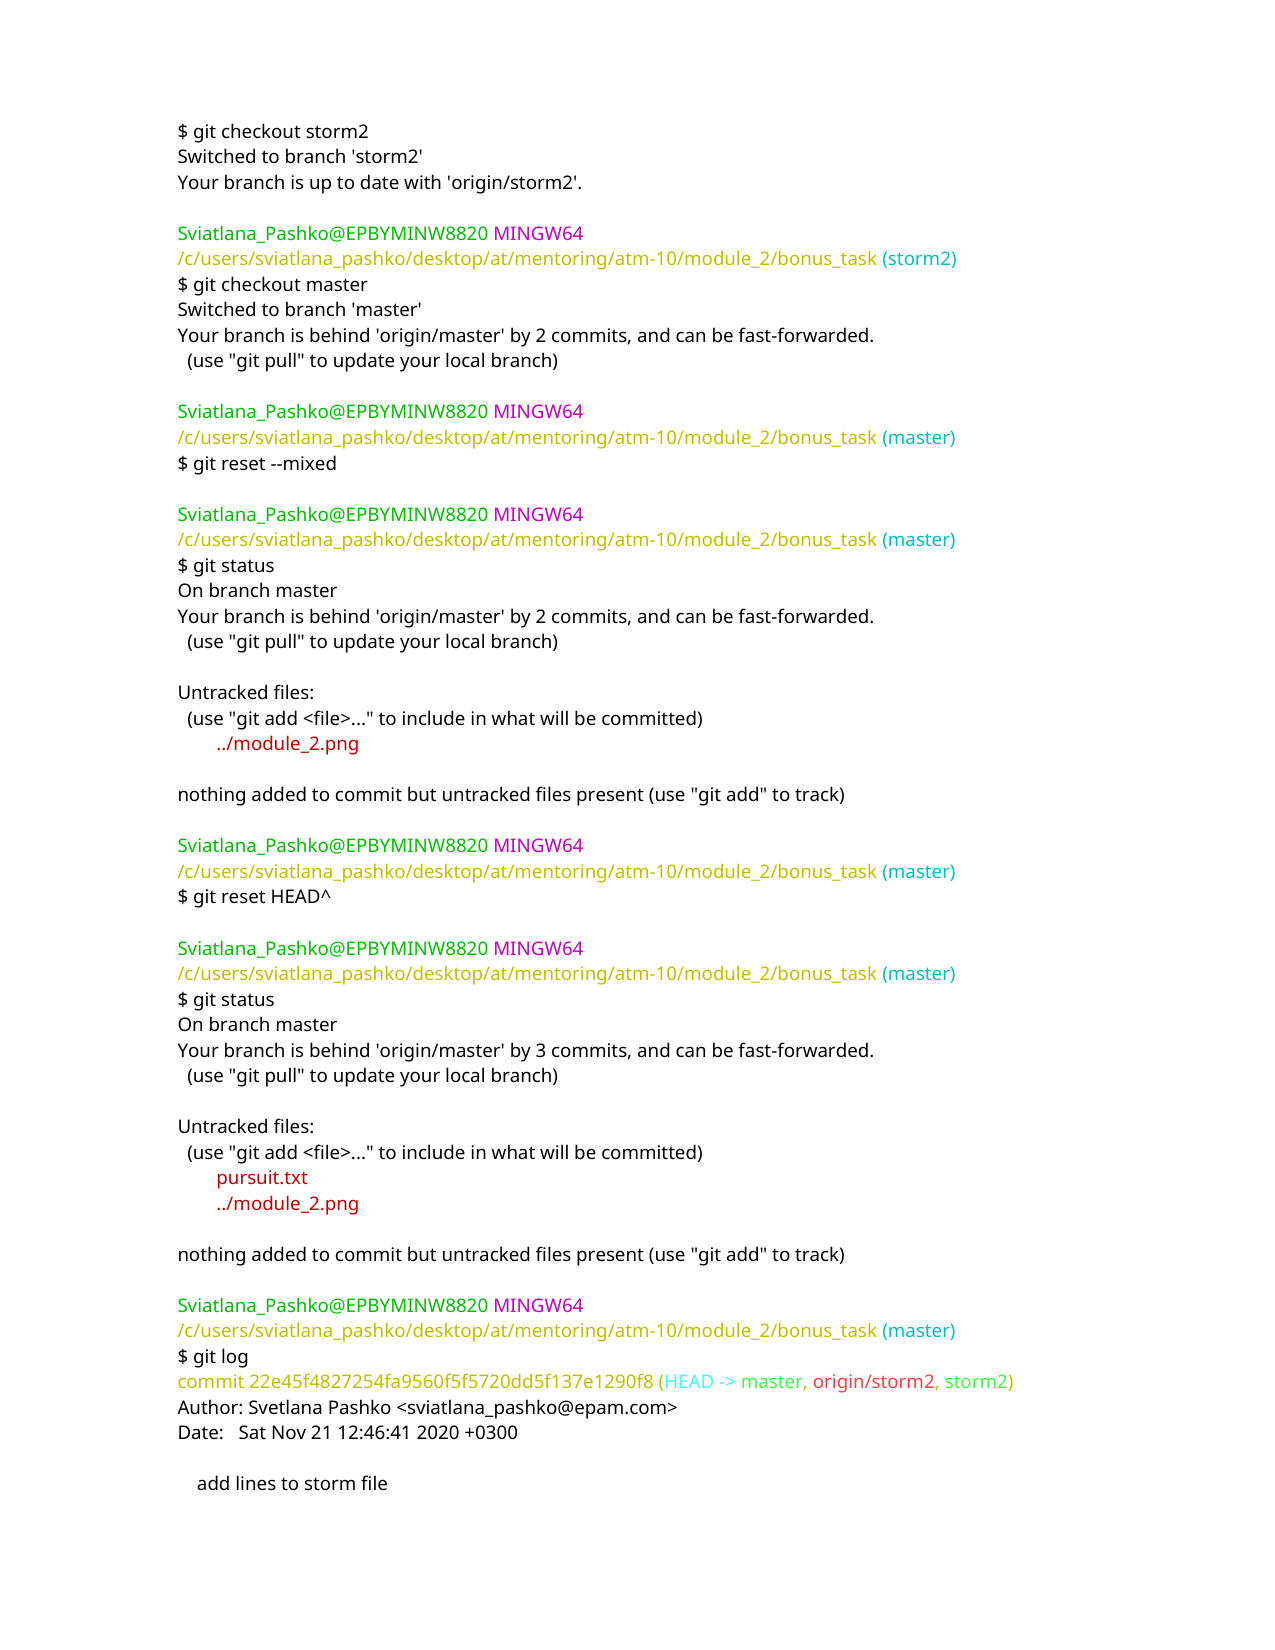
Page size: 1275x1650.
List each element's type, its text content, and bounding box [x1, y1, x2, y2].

text ../module_2.png [177, 1190, 1186, 1216]
text Sviatlana_Pashko@EPBYMINW8820 MINGW64 /c/users/sviatlana_pashko/desktop/at/mentoring/atm-10/module_2/bonus_task (master) [177, 1292, 1186, 1343]
text $ git reset --mixed [177, 450, 1186, 475]
text Untracked files: [177, 1113, 1186, 1139]
text Date: Sat Nov 21 12:46:41 2020 +0300 [177, 1420, 1186, 1445]
text On branch master [177, 1011, 1186, 1037]
text $ git status [177, 552, 1186, 577]
text Your branch is behind 'origin/master' by 2 commits, and can be fast-forwarded. [177, 603, 1186, 628]
text (use "git pull" to update your local branch) [177, 628, 1186, 654]
text commit 22e45f4827254fa9560f5f5720dd5f137e1290f8 (HEAD -> master, origin/storm2, storm2) [177, 1369, 1186, 1394]
text (use "git add <file>..." to include in what will be committed) [177, 705, 1186, 731]
text Your branch is behind 'origin/master' by 2 commits, and can be fast-forwarded. [177, 322, 1186, 348]
text Sviatlana_Pashko@EPBYMINW8820 MINGW64 /c/users/sviatlana_pashko/desktop/at/mentoring/atm-10/module_2/bonus_task (storm2) [177, 220, 1186, 271]
text Sviatlana_Pashko@EPBYMINW8820 MINGW64 /c/users/sviatlana_pashko/desktop/at/mentoring/atm-10/module_2/bonus_task (master) [177, 833, 1186, 884]
text nothing added to commit but untracked files present (use "git add" to track) [177, 1241, 1186, 1267]
text Switched to branch 'master' [177, 297, 1186, 322]
text (use "git add <file>..." to include in what will be committed) [177, 1139, 1186, 1164]
text On branch master [177, 577, 1186, 603]
text $ git checkout storm2 [177, 118, 1186, 144]
text Switched to branch 'storm2' [177, 144, 1186, 169]
text Sviatlana_Pashko@EPBYMINW8820 MINGW64 /c/users/sviatlana_pashko/desktop/at/mentoring/atm-10/module_2/bonus_task (master) [177, 501, 1186, 552]
text $ git reset HEAD^ [177, 884, 1186, 909]
text $ git log [177, 1343, 1186, 1369]
text pursuit.txt [177, 1164, 1186, 1190]
text Untracked files: [177, 679, 1186, 705]
text $ git status [177, 986, 1186, 1011]
text Your branch is up to date with 'origin/storm2'. [177, 169, 1186, 195]
text $ git checkout master [177, 271, 1186, 297]
text (use "git pull" to update your local branch) [177, 348, 1186, 373]
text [177, 1394, 1186, 1420]
text Your branch is behind 'origin/master' by 3 commits, and can be fast-forwarded. [177, 1037, 1186, 1062]
text (use "git pull" to update your local branch) [177, 1062, 1186, 1088]
text ../module_2.png [177, 731, 1186, 756]
text add lines to storm file [177, 1471, 1186, 1496]
text Sviatlana_Pashko@EPBYMINW8820 MINGW64 /c/users/sviatlana_pashko/desktop/at/mentoring/atm-10/module_2/bonus_task (master) [177, 935, 1186, 986]
text nothing added to commit but untracked files present (use "git add" to track) [177, 782, 1186, 807]
text Sviatlana_Pashko@EPBYMINW8820 MINGW64 /c/users/sviatlana_pashko/desktop/at/mentoring/atm-10/module_2/bonus_task (master) [177, 399, 1186, 450]
